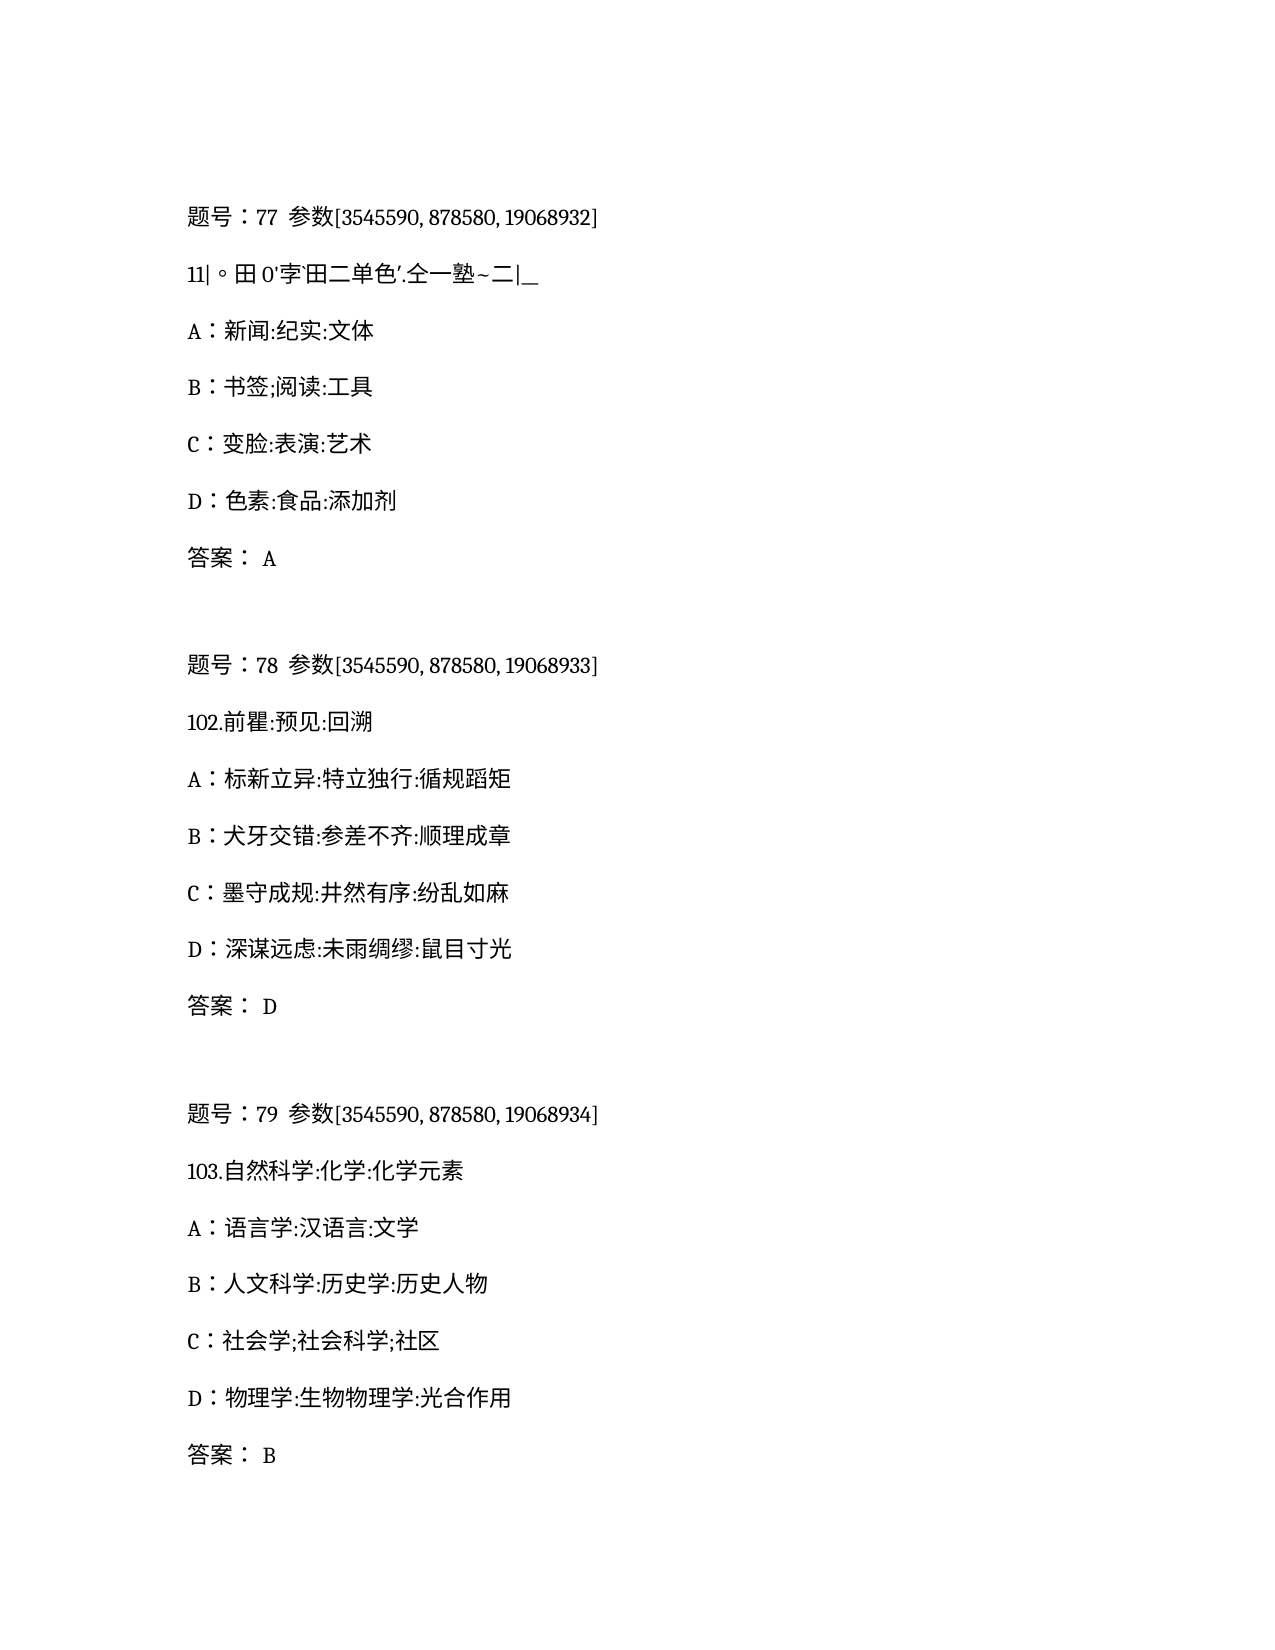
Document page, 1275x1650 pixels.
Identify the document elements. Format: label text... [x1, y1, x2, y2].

text D：物理学:生物物理学:光合作用 [187, 1382, 1087, 1413]
text 102.前瞿:预见:回溯 [187, 706, 1087, 737]
text C：墨守成规:井然有序:纷乱如麻 [187, 877, 1087, 908]
text A：语言学:汉语言:文学 [187, 1211, 1087, 1243]
text A：新闻:纪实:文体 [187, 314, 1087, 346]
text 11|。田0'孛`田二单色′.仝一塾~二|__ [187, 258, 1087, 289]
text D：深谋远虑:未雨绸缪:鼠目寸光 [187, 933, 1087, 964]
text B：书签;阅读:工具 [187, 371, 1087, 403]
text B：犬牙交错:参差不齐:顺理成章 [187, 820, 1087, 851]
text A：标新立异:特立独行:循规蹈矩 [187, 763, 1087, 794]
text 题号：78 参数[3545590, 878580, 19068933] [187, 649, 1087, 681]
text 答案： B [187, 1438, 1087, 1470]
text B：人文科学:历史学:历史人物 [187, 1268, 1087, 1299]
text 103.自然科学:化学:化学元素 [187, 1155, 1087, 1186]
text D：色素:食品:添加剂 [187, 485, 1087, 516]
text 题号：79 参数[3545590, 878580, 19068934] [187, 1098, 1087, 1129]
text C：变脸:表演:艺术 [187, 428, 1087, 459]
text 答案： D [187, 990, 1087, 1021]
text 题号：77 参数[3545590, 878580, 19068932] [187, 201, 1087, 232]
text C：社会学;社会科学;社区 [187, 1325, 1087, 1356]
text 答案： A [187, 542, 1087, 573]
